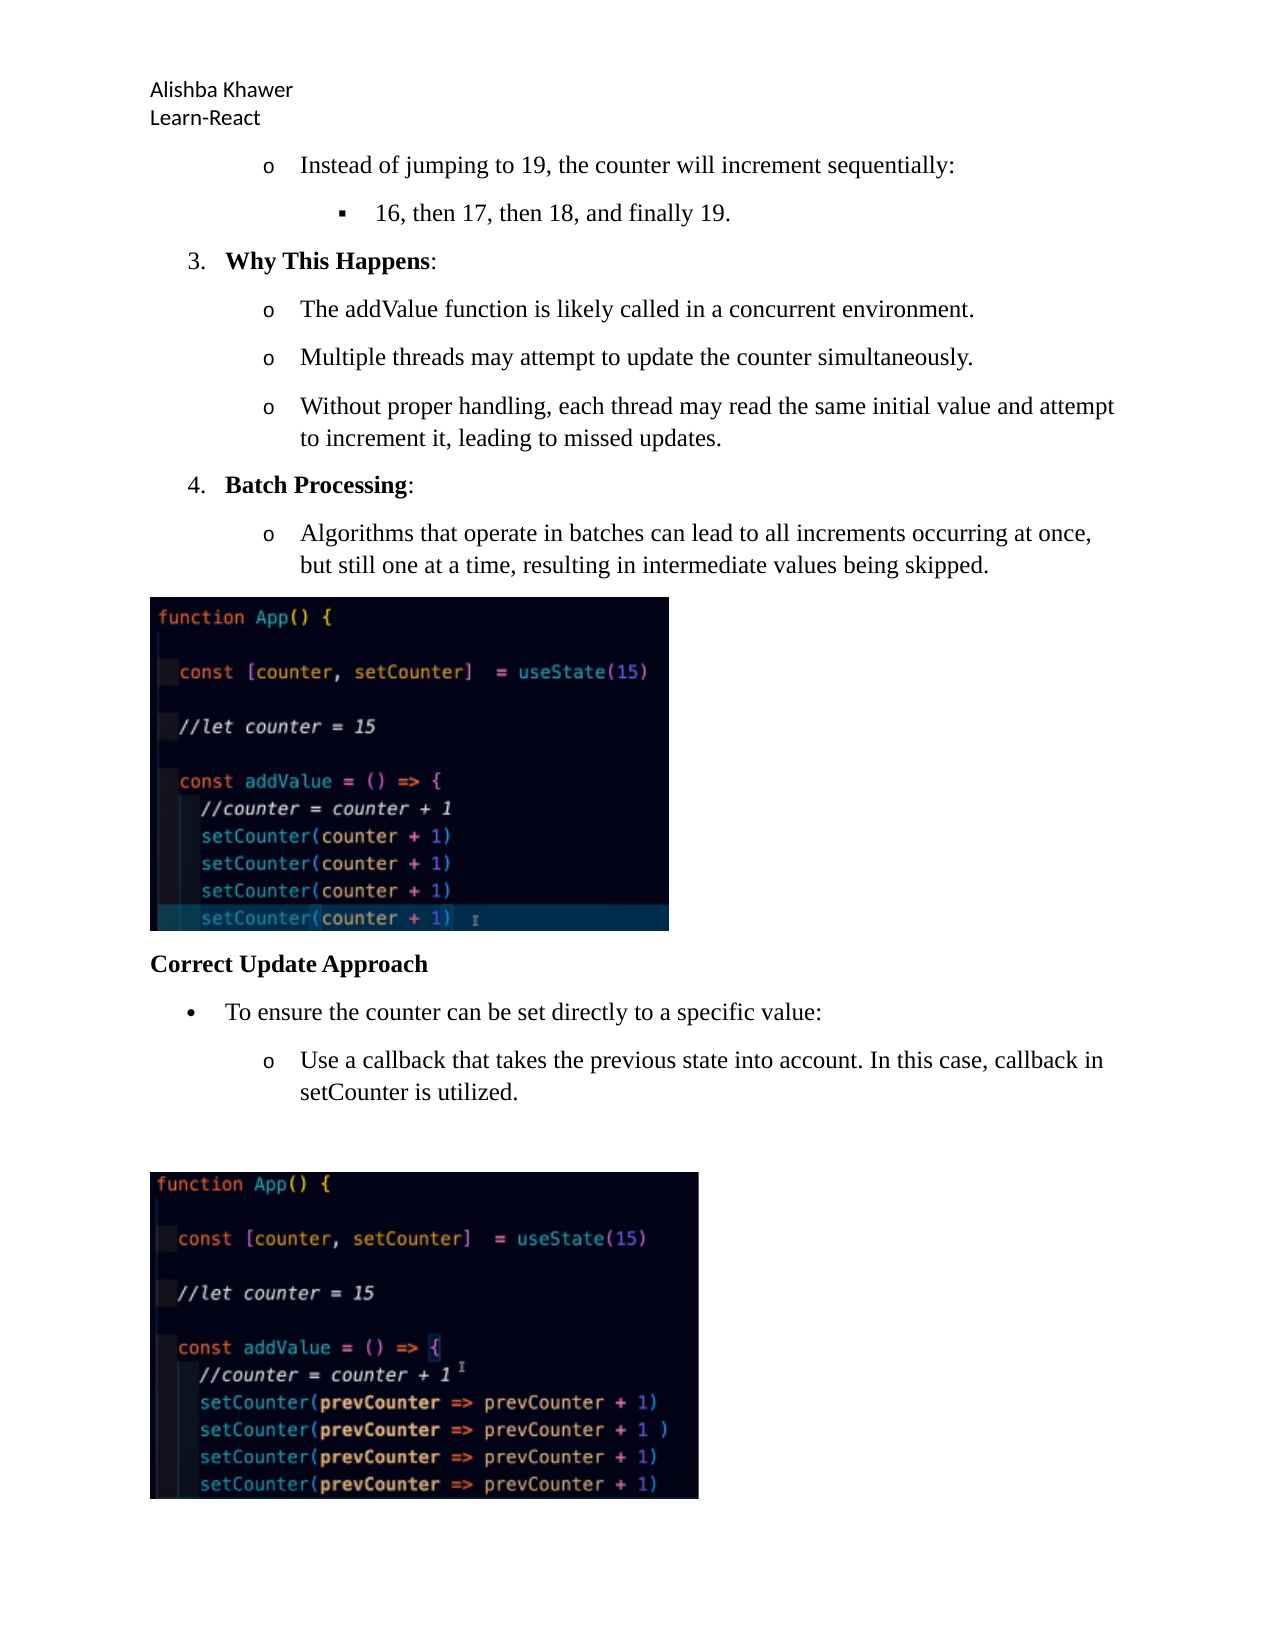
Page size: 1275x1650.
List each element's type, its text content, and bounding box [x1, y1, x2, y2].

list Why This Happens: [187, 246, 1125, 275]
text Correct Update Approach [150, 949, 1125, 978]
picture [150, 597, 669, 931]
picture [150, 1172, 699, 1499]
list Without proper handling, each thread may read the same initial value and attempt to increment it, leading to missed updates. [262, 391, 1125, 452]
list The addValue function is likely called in a concurrent environment. [262, 294, 1125, 323]
list Multiple threads may attempt to update the counter simultaneously. [262, 342, 1125, 372]
list Use a callback that takes the previous state into account. In this case, callback in setCounter is utilized. [262, 1045, 1125, 1106]
list To ensure the counter can be set directly to a specific value: [187, 997, 1125, 1026]
list Batch Processing: [187, 471, 1125, 499]
list Instead of jumping to 19, the counter will increment sequentially: [262, 150, 1125, 179]
list Algorithms that operate in batches can lead to all increments occurring at once, but still one at a time, resulting in intermediate values being skipped. [262, 518, 1125, 579]
list 16, then 17, then 18, and finally 19. [337, 198, 1125, 227]
